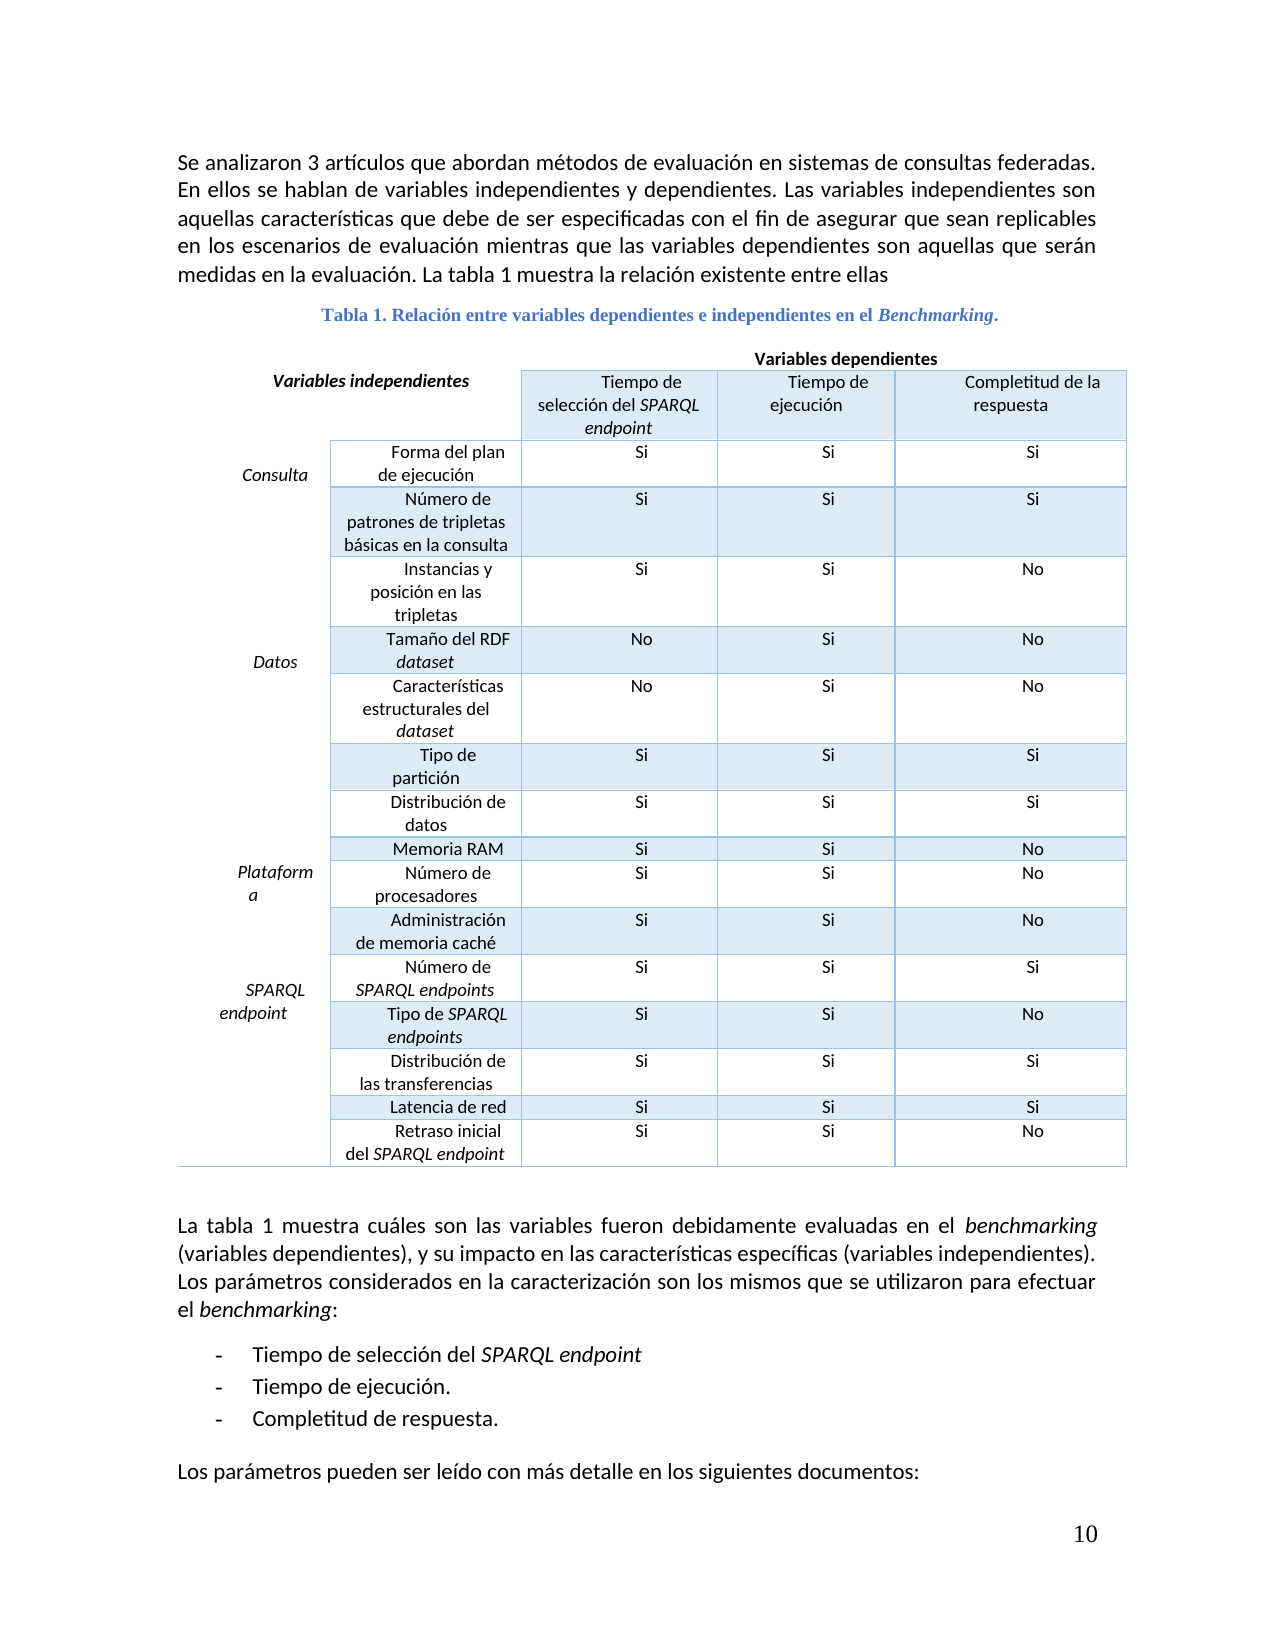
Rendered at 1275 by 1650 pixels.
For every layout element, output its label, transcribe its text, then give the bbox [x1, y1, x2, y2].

table_cell Instancias y posición en las tripletas [331, 557, 521, 626]
table_cell SPARQL endpoint [178, 954, 330, 1166]
table_cell Si [522, 908, 717, 954]
table_cell Si [522, 955, 717, 1001]
table_cell Si [522, 744, 717, 789]
table_cell Consulta [178, 440, 330, 626]
table_cell Retraso inicial del SPARQL endpoint [331, 1120, 521, 1166]
table_cell Número de procesadores [331, 861, 521, 907]
table_cell Completitud de la respuesta [896, 371, 1126, 439]
text Tabla 1. Relación entre variables dependientes e independientes en el Benchmarking. [177, 304, 1098, 326]
table_cell No [896, 908, 1126, 954]
table_cell No [522, 674, 717, 743]
table_cell No [522, 627, 717, 673]
table_cell Si [718, 557, 894, 626]
table_cell Si [522, 791, 717, 836]
table_cell Si [718, 861, 894, 907]
table_cell Si [522, 557, 717, 626]
table_cell Si [896, 1096, 1126, 1119]
table_cell Tamaño del RDF dataset [331, 627, 521, 673]
table_cell Tiempo de selección del SPARQL endpoint [522, 371, 717, 439]
table_cell Administración de memoria caché [331, 908, 521, 954]
list Tiempo de ejecución. [215, 1372, 1098, 1400]
table_cell Datos [178, 626, 330, 836]
table_cell Si [896, 955, 1126, 1001]
table_cell Tiempo de ejecución [718, 371, 894, 439]
table_cell Si [522, 488, 717, 556]
table_cell Memoria RAM [331, 838, 521, 860]
table_cell No [896, 1002, 1126, 1048]
table_cell Distribución de las transferencias [331, 1049, 521, 1095]
table_cell Tipo de SPARQL endpoints [331, 1002, 521, 1048]
table_cell No [896, 838, 1126, 860]
table_cell Forma del plan de ejecución [331, 441, 521, 486]
table_cell Si [718, 791, 894, 836]
table_header Variables dependientes [522, 347, 1126, 370]
table_cell No [896, 557, 1126, 626]
table_cell No [896, 627, 1126, 673]
table_cell Si [896, 791, 1126, 836]
table_header Variables independientes [178, 347, 522, 439]
table_cell Si [522, 1096, 717, 1119]
table_cell Si [718, 744, 894, 789]
table_cell Si [718, 1002, 894, 1048]
table_cell Si [718, 1049, 894, 1095]
table_cell Si [718, 838, 894, 860]
table_cell Si [896, 441, 1126, 486]
table_cell Si [718, 488, 894, 556]
text Los parámetros pueden ser leído con más detalle en los siguientes documentos: [177, 1457, 1098, 1485]
table_cell No [896, 674, 1126, 743]
table_cell No [896, 861, 1126, 907]
list Tiempo de selección del SPARQL endpoint [215, 1340, 1098, 1368]
table_cell Plataforma [178, 836, 330, 954]
list Completitud de respuesta. [215, 1404, 1098, 1432]
table_cell Número de SPARQL endpoints [331, 955, 521, 1001]
text La tabla 1 muestra cuáles son las variables fueron debidamente evaluadas en el benchmarking (variables dependientes), y su impacto en las características específicas (variables independientes). Los parámetros considerados en la caracterización son los mismos que se utilizaron para efectuar el benchmarking: [177, 1211, 1098, 1323]
table_cell Si [718, 1096, 894, 1119]
table_cell Si [896, 1049, 1126, 1095]
table_cell Si [522, 1002, 717, 1048]
table_cell Si [718, 441, 894, 486]
table_cell Si [718, 627, 894, 673]
table_cell Si [522, 861, 717, 907]
table_cell Tipo de partición [331, 744, 521, 789]
table_cell Si [718, 674, 894, 743]
table_cell Latencia de red [331, 1096, 521, 1119]
table_cell Si [896, 488, 1126, 556]
table_cell Si [522, 1049, 717, 1095]
table_cell Número de patrones de tripletas básicas en la consulta [331, 488, 521, 556]
table_cell Si [718, 955, 894, 1001]
table_cell Si [522, 1120, 717, 1166]
table_cell Si [718, 908, 894, 954]
table_cell Si [522, 441, 717, 486]
table_cell No [896, 1120, 1126, 1166]
table_cell Si [896, 744, 1126, 789]
table_cell Distribución de datos [331, 791, 521, 836]
text Se analizaron 3 artículos que abordan métodos de evaluación en sistemas de consultas federadas. En ellos se hablan de variables independientes y dependientes. Las variables independientes son aquellas características que debe de ser especificadas con el fin de asegurar que sean replicables en los escenarios de evaluación mientras que las variables dependientes son aquellas que serán medidas en la evaluación. La tabla 1 muestra la relación existente entre ellas [177, 148, 1098, 288]
table_cell Características estructurales del dataset [331, 674, 521, 743]
table_cell Si [522, 838, 717, 860]
table_cell Si [718, 1120, 894, 1166]
